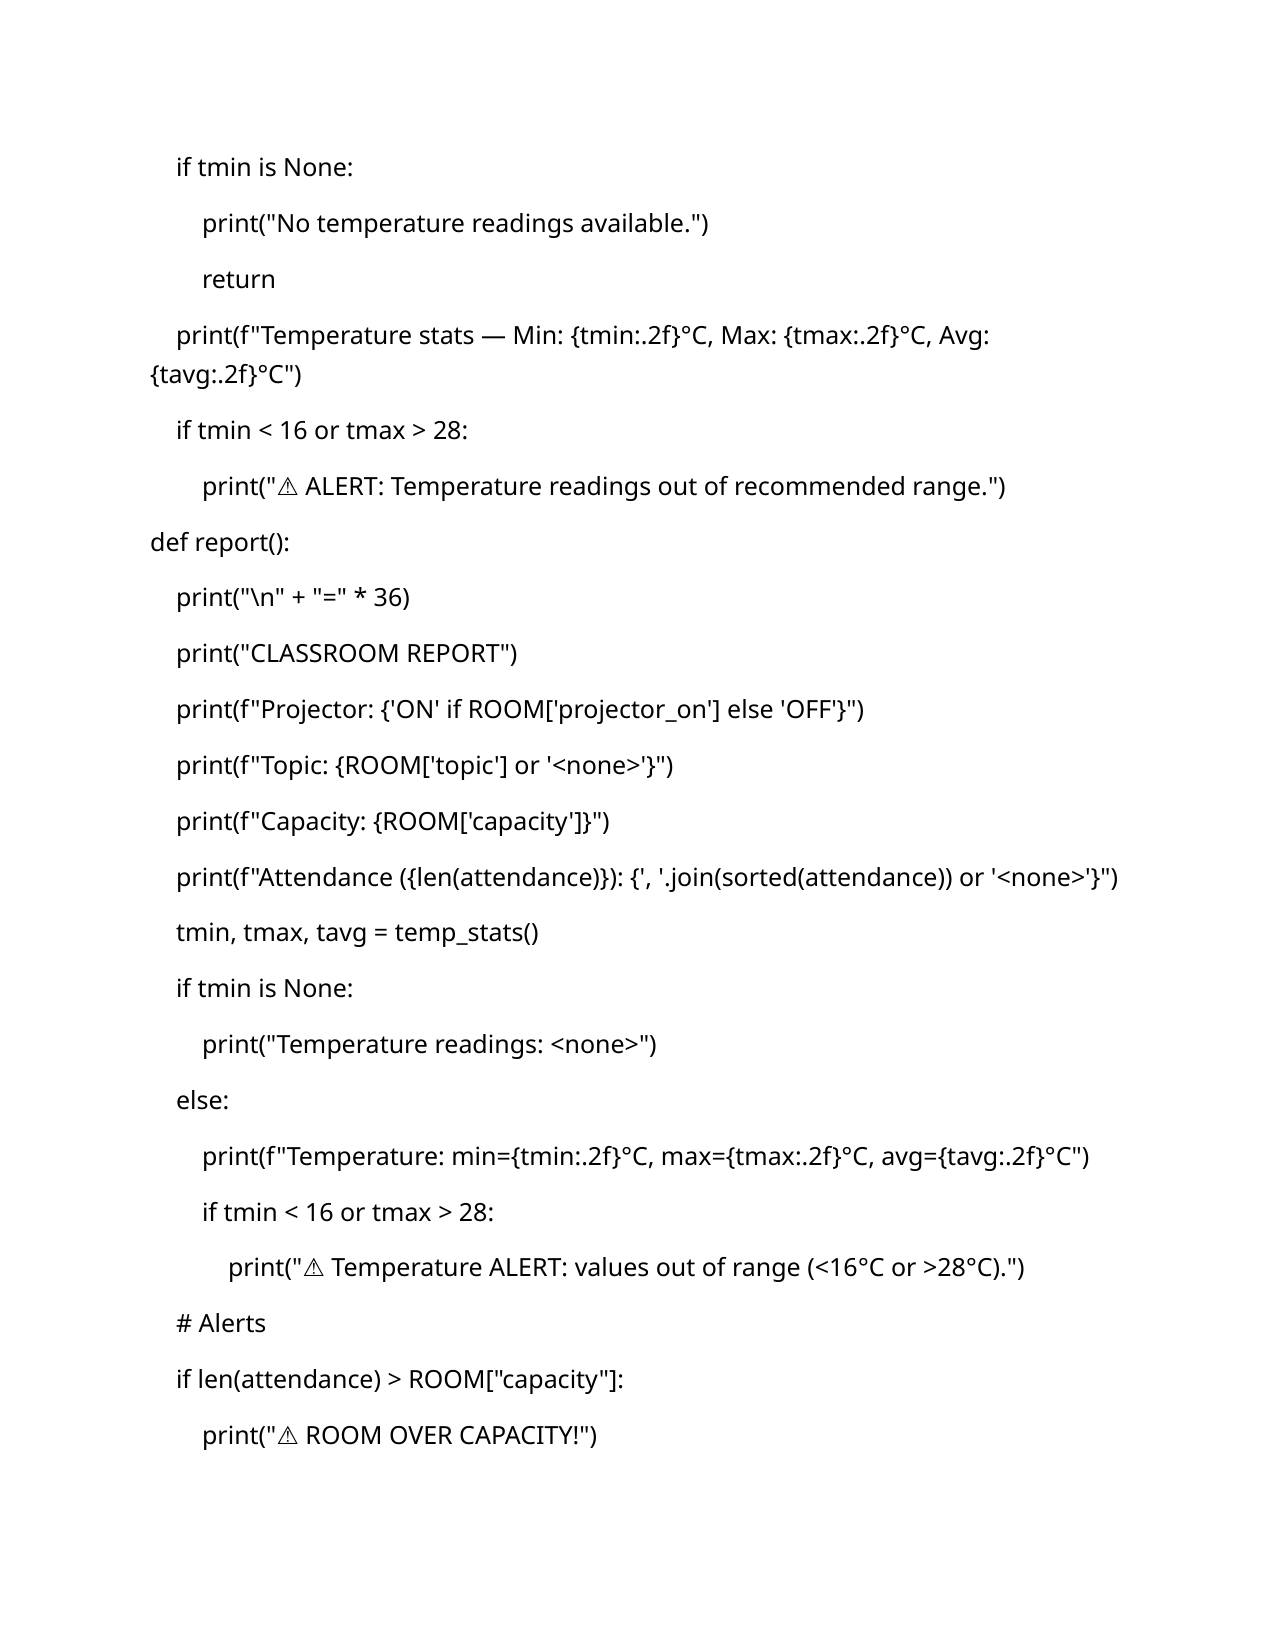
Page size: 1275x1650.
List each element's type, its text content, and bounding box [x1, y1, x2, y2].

text print("⚠ ROOM OVER CAPACITY!") [150, 1417, 1125, 1452]
text print("Temperature readings: <none>") [150, 1027, 1125, 1061]
text print("⚠ Temperature ALERT: values out of range (<16°C or >28°C).") [150, 1250, 1125, 1284]
text tmin, tmax, tavg = temp_stats() [150, 915, 1125, 949]
text def report(): [150, 524, 1125, 558]
text print("CLASSROOM REPORT") [150, 636, 1125, 670]
text print("No temperature readings available.") [150, 206, 1125, 240]
text if tmin is None: [150, 971, 1125, 1005]
text if tmin < 16 or tmax > 28: [150, 1194, 1125, 1228]
text return [150, 262, 1125, 296]
text print(f"Capacity: {ROOM['capacity']}") [150, 803, 1125, 837]
text print(f"Temperature stats — Min: {tmin:.2f}°C, Max: {tmax:.2f}°C, Avg: {tavg:.2f}°C") [150, 317, 1125, 391]
text print(f"Attendance ({len(attendance)}): {', '.join(sorted(attendance)) or '<none>'}") [150, 859, 1125, 893]
text if len(attendance) > ROOM["capacity"]: [150, 1362, 1125, 1396]
text print("\n" + "=" * 36) [150, 580, 1125, 614]
text else: [150, 1082, 1125, 1117]
text # Alerts [150, 1306, 1125, 1340]
text print(f"Projector: {'ON' if ROOM['projector_on'] else 'OFF'}") [150, 692, 1125, 726]
text print("⚠ ALERT: Temperature readings out of recommended range.") [150, 468, 1125, 502]
text if tmin < 16 or tmax > 28: [150, 412, 1125, 447]
text if tmin is None: [150, 150, 1125, 184]
text print(f"Topic: {ROOM['topic'] or '<none>'}") [150, 747, 1125, 782]
text print(f"Temperature: min={tmin:.2f}°C, max={tmax:.2f}°C, avg={tavg:.2f}°C") [150, 1138, 1125, 1172]
